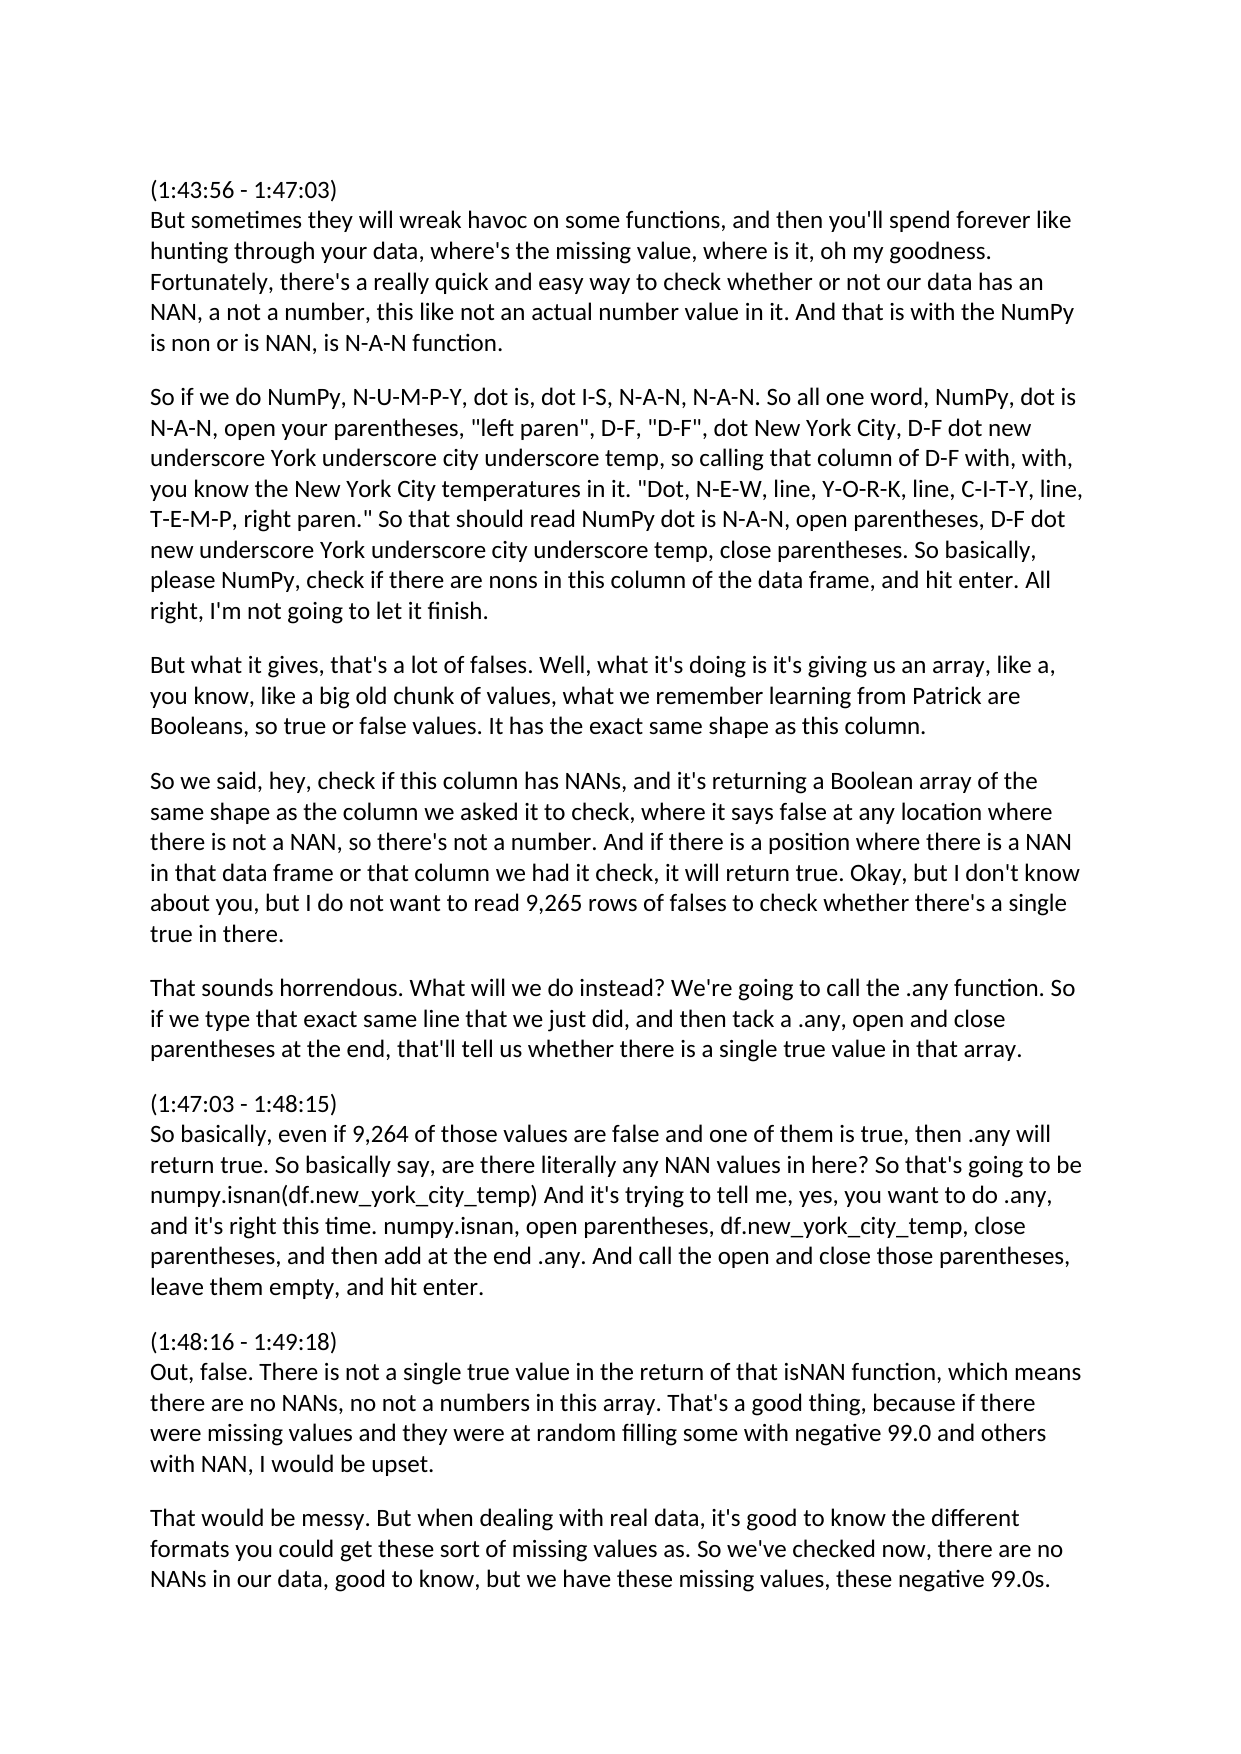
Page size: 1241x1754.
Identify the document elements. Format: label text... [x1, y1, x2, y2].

text So basically, even if 9,264 of those values are false and one of them is true, then .any will return true. So basically say, are there literally any NAN values in here? So that's going to be numpy.isnan(df.new_york_city_temp) And it's trying to tell me, yes, you want to do .any, and it's right this time. numpy.isnan, open parentheses, df.new_york_city_temp, close parentheses, and then add at the end .any. And call the open and close those parentheses, leave them empty, and hit enter. [150, 1118, 1090, 1302]
text (1:43:56 - 1:47:03) [150, 174, 1090, 204]
text (1:48:16 - 1:49:18) [150, 1326, 1090, 1356]
text (1:47:03 - 1:48:15) [150, 1088, 1090, 1118]
text But what it gives, that's a lot of falses. Well, what it's doing is it's giving us an array, like a, you know, like a big old chunk of values, what we remember learning from Patrick are Booleans, so true or false values. It has the exact same shape as this column. [150, 649, 1090, 741]
text So if we do NumPy, N-U-M-P-Y, dot is, dot I-S, N-A-N, N-A-N. So all one word, NumPy, dot is N-A-N, open your parentheses, "left paren", D-F, "D-F", dot New York City, D-F dot new underscore York underscore city underscore temp, so calling that column of D-F with, with, you know the New York City temperatures in it. "Dot, N-E-W, line, Y-O-R-K, line, C-I-T-Y, line, T-E-M-P, right paren." So that should read NumPy dot is N-A-N, open parentheses, D-F dot new underscore York underscore city underscore temp, close parentheses. So basically, please NumPy, check if there are nons in this column of the data frame, and hit enter. All right, I'm not going to let it finish. [150, 381, 1090, 625]
text Out, false. There is not a single true value in the return of that isNAN function, which means there are no NANs, no not a numbers in this array. That's a good thing, because if there were missing values and they were at random filling some with negative 99.0 and others with NAN, I would be upset. [150, 1356, 1090, 1478]
text That sounds horrendous. What will we do instead? We're going to call the .any function. So if we type that exact same line that we just did, and then tack a .any, open and close parentheses at the end, that'll tell us whether there is a single true value in that array. [150, 972, 1090, 1064]
text So we said, hey, check if this column has NANs, and it's returning a Boolean array of the same shape as the column we asked it to check, where it says false at any location where there is not a NAN, so there's not a number. And if there is a position where there is a NAN in that data frame or that column we had it check, it will return true. Okay, but I don't know about you, but I do not want to read 9,265 rows of falses to check whether there's a single true in there. [150, 765, 1090, 948]
text But sometimes they will wreak havoc on some functions, and then you'll spend forever like hunting through your data, where's the missing value, where is it, oh my goodness. Fortunately, there's a really quick and easy way to check whether or not our data has an NAN, a not a number, this like not an actual number value in it. And that is with the NumPy is non or is NAN, is N-A-N function. [150, 204, 1090, 357]
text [150, 1502, 1090, 1594]
